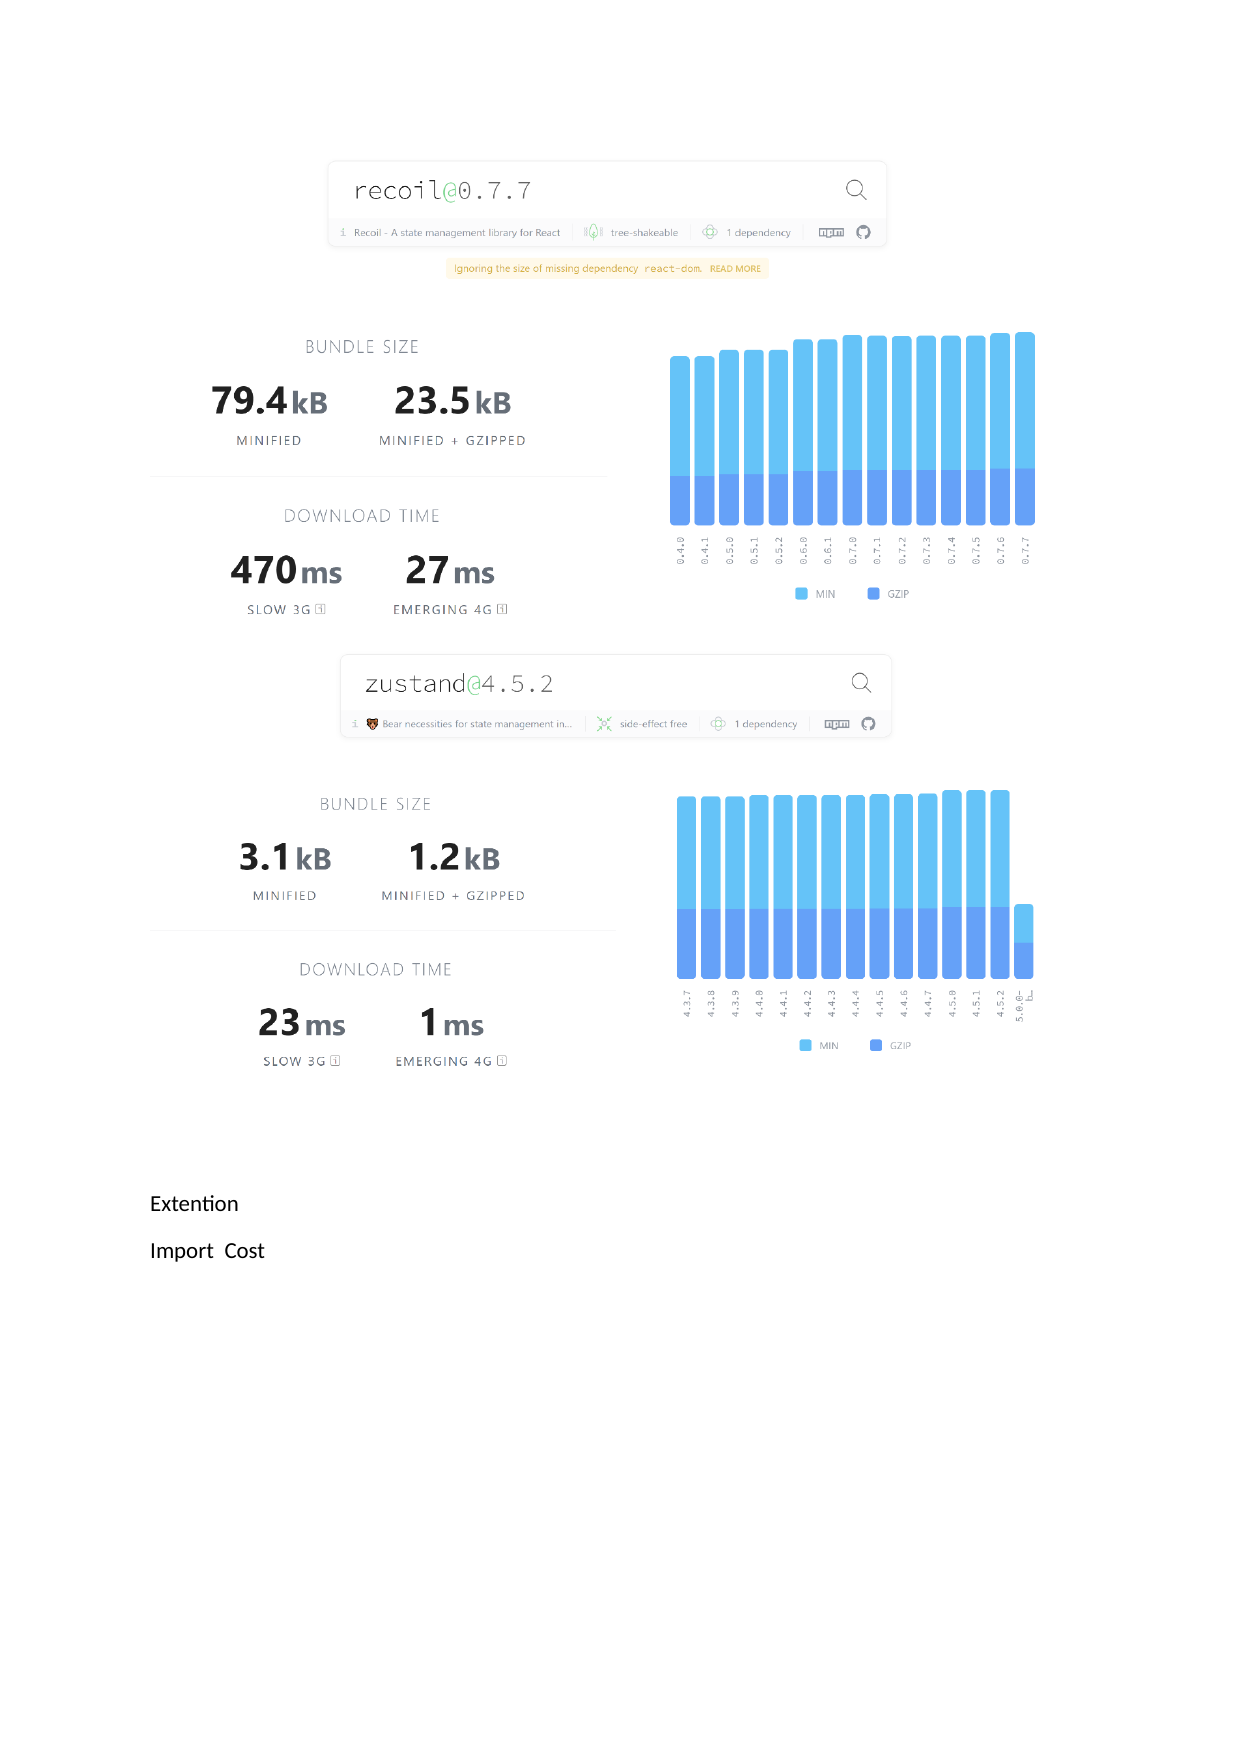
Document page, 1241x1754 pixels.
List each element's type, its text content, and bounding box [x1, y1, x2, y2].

text Extention [150, 1189, 1090, 1217]
picture [150, 150, 1091, 646]
text Import Cost [150, 1236, 1090, 1264]
picture [150, 647, 1091, 1105]
